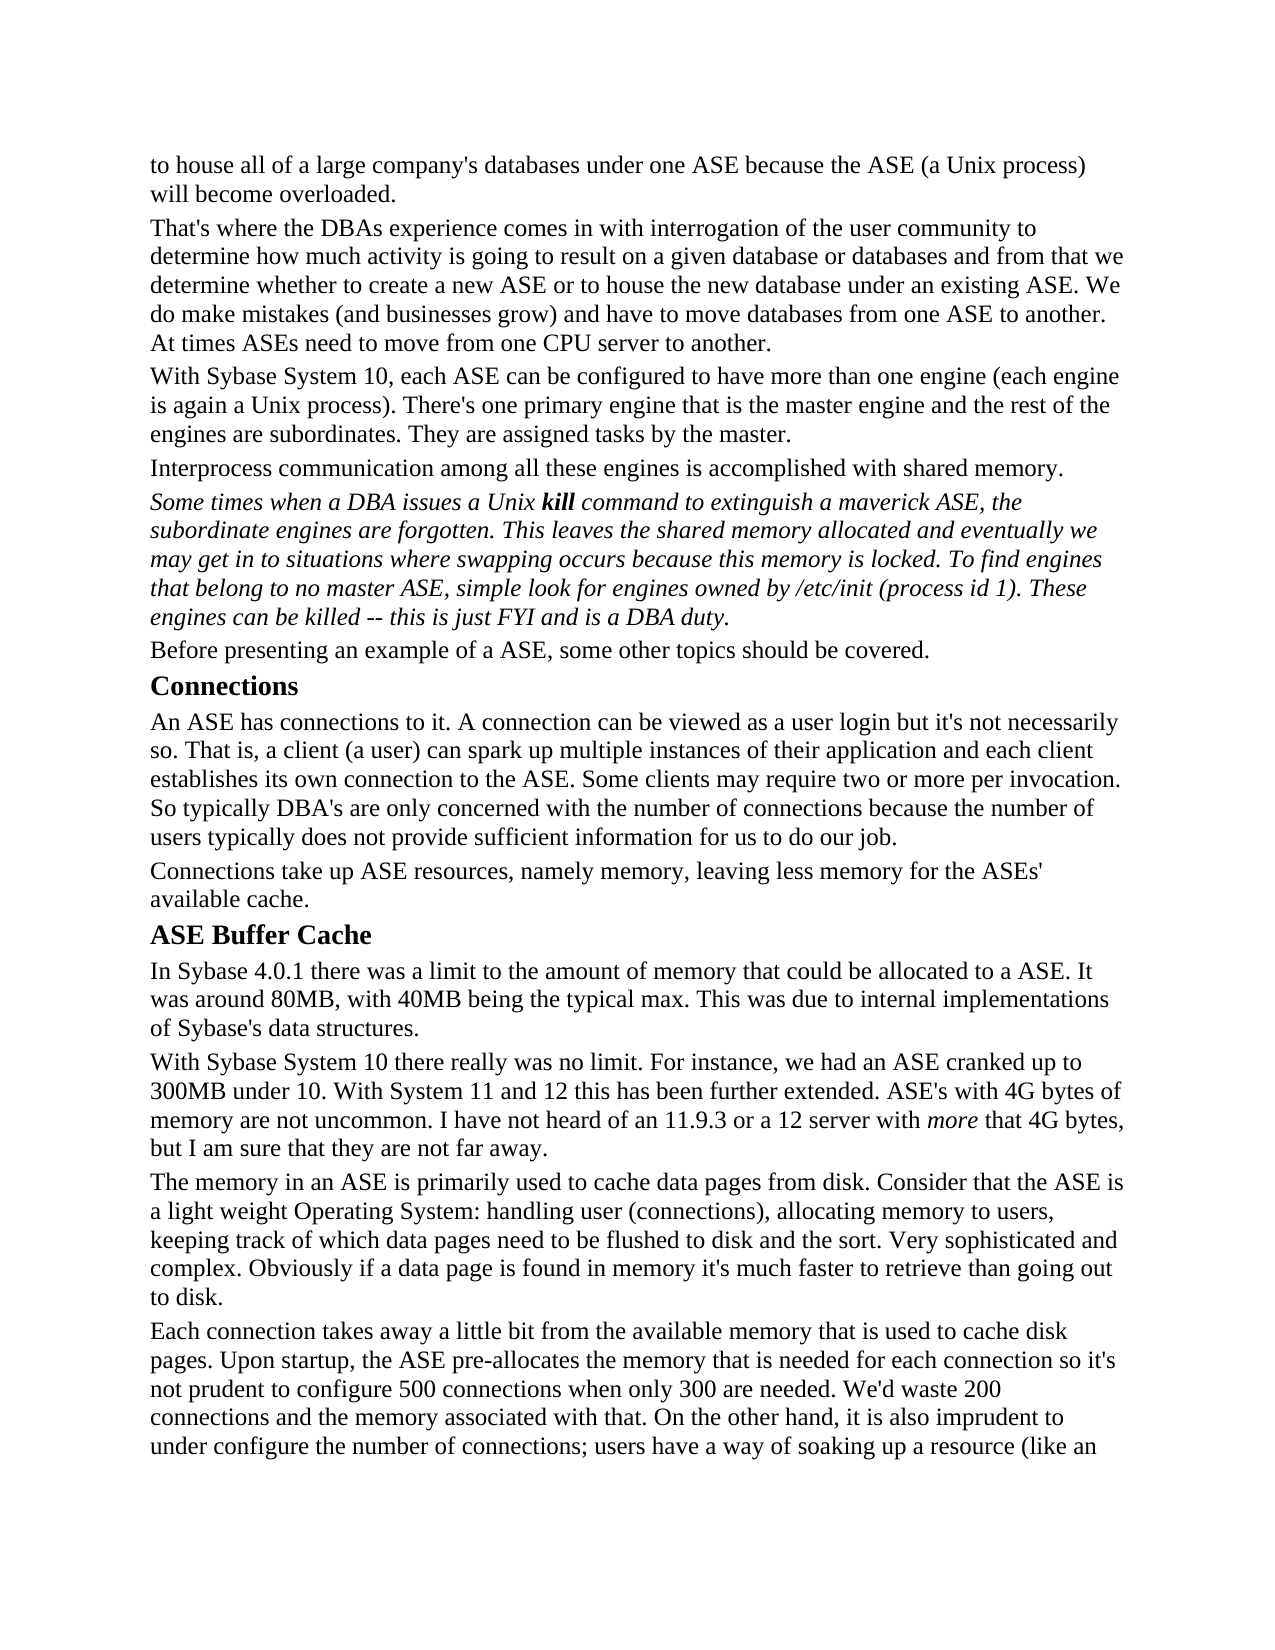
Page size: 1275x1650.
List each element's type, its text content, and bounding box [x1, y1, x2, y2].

text Before presenting an example of a ASE, some other topics should be covered. [150, 636, 1125, 664]
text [150, 1316, 1125, 1460]
text With Sybase System 10, each ASE can be configured to have more than one engine (each engine is again a Unix process). There's one primary engine that is the master engine and the rest of the engines are subordinates. They are assigned tasks by the master. [150, 361, 1125, 448]
text An ASE has connections to it. A connection can be viewed as a user login but it's not necessarily so. That is, a client (a user) can spark up multiple instances of their application and each client establishes its own connection to the ASE. Some clients may require two or more per invocation. So typically DBA's are only concerned with the number of connections because the number of users typically does not provide sufficient information for us to do our job. [150, 707, 1125, 851]
subtitle Connections [150, 669, 1125, 702]
text Connections take up ASE resources, namely memory, leaving less memory for the ASEs' available cache. [150, 856, 1125, 913]
text Interprocess communication among all these engines is accomplished with shared memory. [150, 453, 1125, 482]
text With Sybase System 10 there really was no limit. For instance, we had an ASE cranked up to 300MB under 10. With System 11 and 12 this has been further extended. ASE's with 4G bytes of memory are not uncommon. I have not heard of an 11.9.3 or a 12 server with more that 4G bytes, but I am sure that they are not far away. [150, 1047, 1125, 1162]
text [150, 150, 1125, 207]
text Some times when a DBA issues a Unix kill command to extinguish a maverick ASE, the subordinate engines are forgotten. This leaves the shared memory allocated and eventually we may get in to situations where swapping occurs because this memory is locked. To find engines that belong to no master ASE, simple look for engines owned by /etc/init (process id 1). These engines can be killed -- this is just FYI and is a DBA duty. [150, 487, 1125, 630]
text The memory in an ASE is primarily used to cache data pages from disk. Consider that the ASE is a light weight Operating System: handling user (connections), allocating memory to users, keeping track of which data pages need to be flushed to disk and the sort. Very sophisticated and complex. Obviously if a data page is found in memory it's much faster to retrieve than going out to disk. [150, 1167, 1125, 1311]
text In Sybase 4.0.1 there was a limit to the amount of memory that could be allocated to a ASE. It was around 80MB, with 40MB being the typical max. This was due to internal implementations of Sybase's data structures. [150, 956, 1125, 1042]
subtitle ASE Buffer Cache [150, 918, 1125, 951]
text That's where the DBAs experience comes in with interrogation of the user community to determine how much activity is going to result on a given database or databases and from that we determine whether to create a new ASE or to house the new database under an existing ASE. We do make mistakes (and businesses grow) and have to move databases from one ASE to another. At times ASEs need to move from one CPU server to another. [150, 213, 1125, 356]
